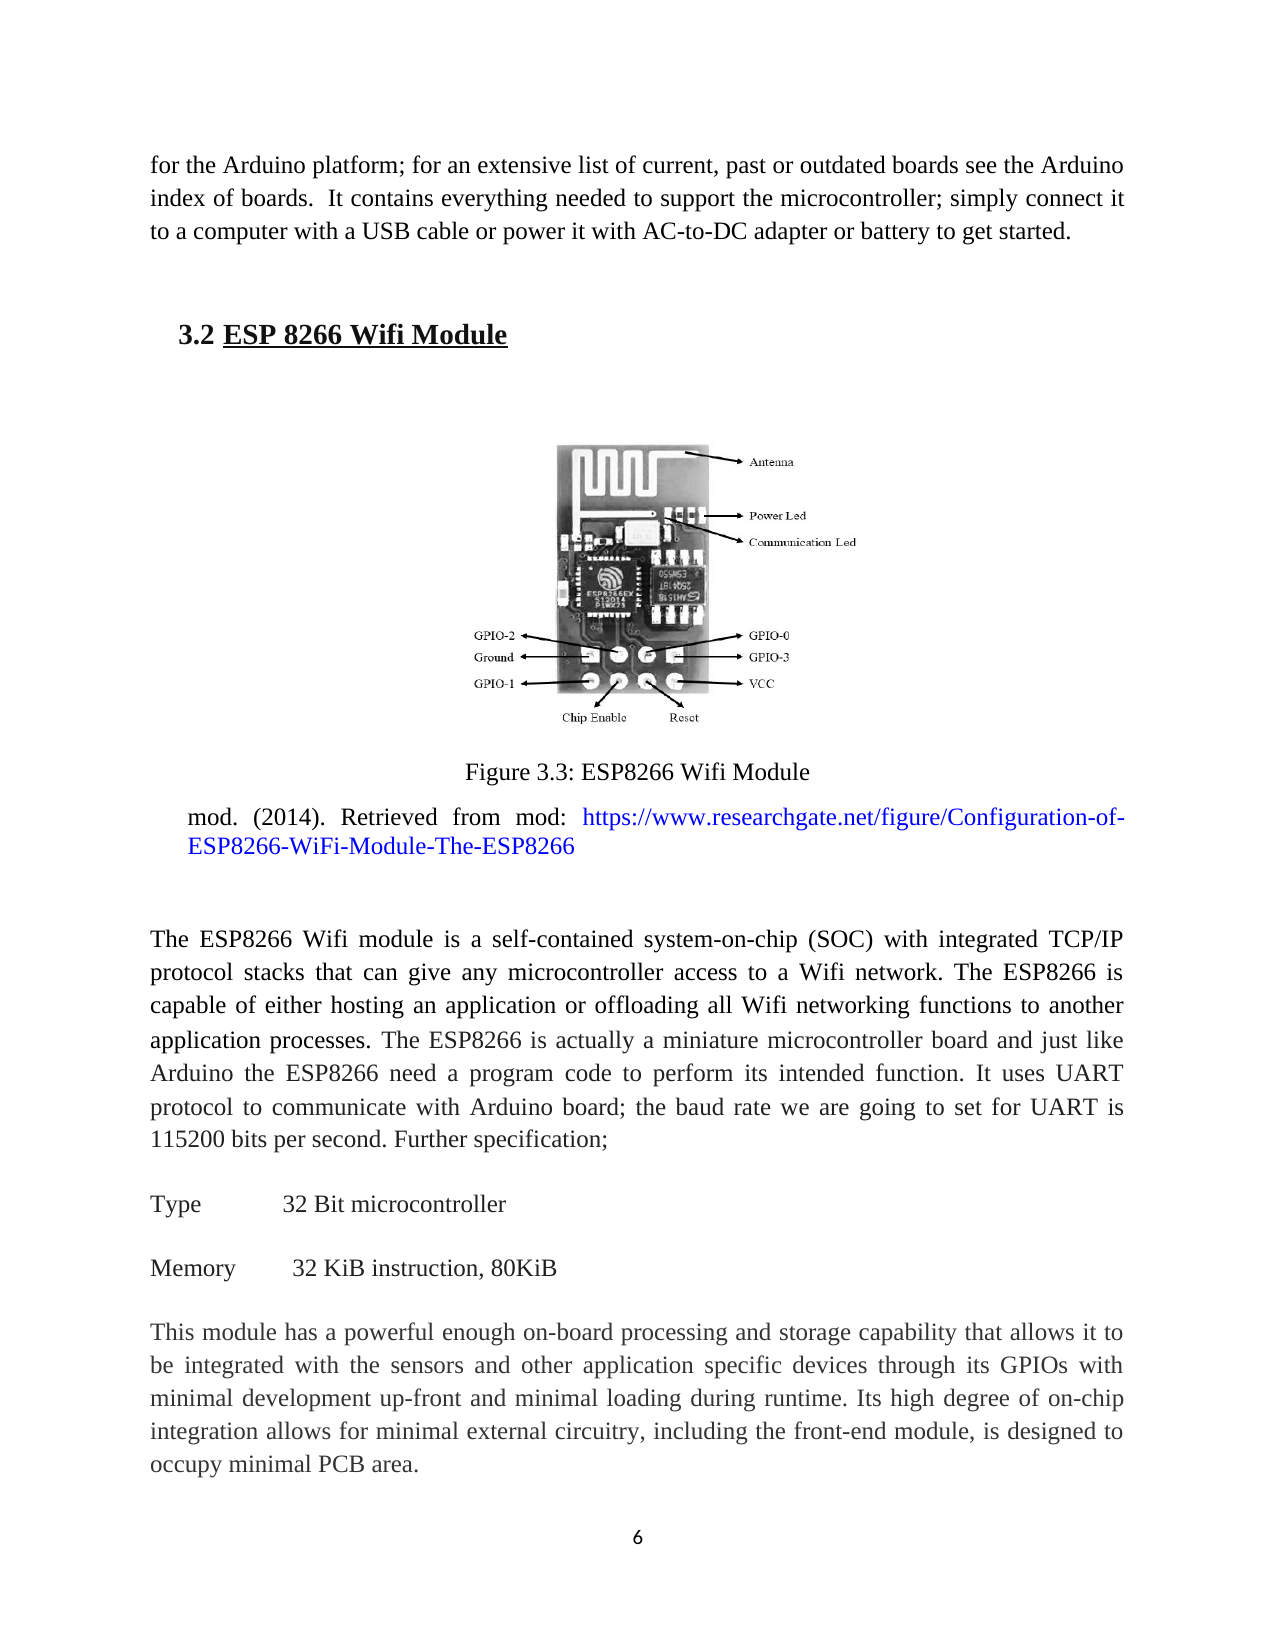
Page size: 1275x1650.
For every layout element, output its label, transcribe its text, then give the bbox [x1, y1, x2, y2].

picture [470, 442, 858, 728]
text This module has a powerful enough on-board processing and storage capability that allows it to be integrated with the sensors and other application specific devices through its GPIOs with minimal development up-front and minimal loading during runtime. Its high degree of on-chip integration allows for minimal external circuitry, including the front-end module, is designed to occupy minimal PCB area. [150, 1445, 1125, 1478]
text Figure 3.3: ESP8266 Wifi Module [150, 757, 1125, 786]
text Type 32 Bit microcontroller [150, 1189, 1125, 1218]
text Memory 32 KiB instruction, 80KiB [150, 1253, 1125, 1282]
text The ESP8266 Wifi module is a self-contained system-on-chip (SOC) with integrated TCP/IP protocol stacks that can give any microcontroller access to a Wifi network. The ESP8266 is capable of either hosting an application or offloading all Wifi networking functions to another application processes. The ESP8266 is actually a miniature microcontroller board and just like Arduino the ESP8266 need a program code to perform its intended function. It uses UART protocol to communicate with Arduino board; the baud rate we are going to set for UART is 115200 bits per second. Further specification; [150, 924, 1125, 1153]
text mod. (2014). Retrieved from mod: https://www.researchgate.net/figure/Configuration-of-ESP8266-WiFi-Module-The-ESP8266 [187, 802, 1125, 860]
list ESP 8266 Wifi Module [178, 317, 1125, 351]
